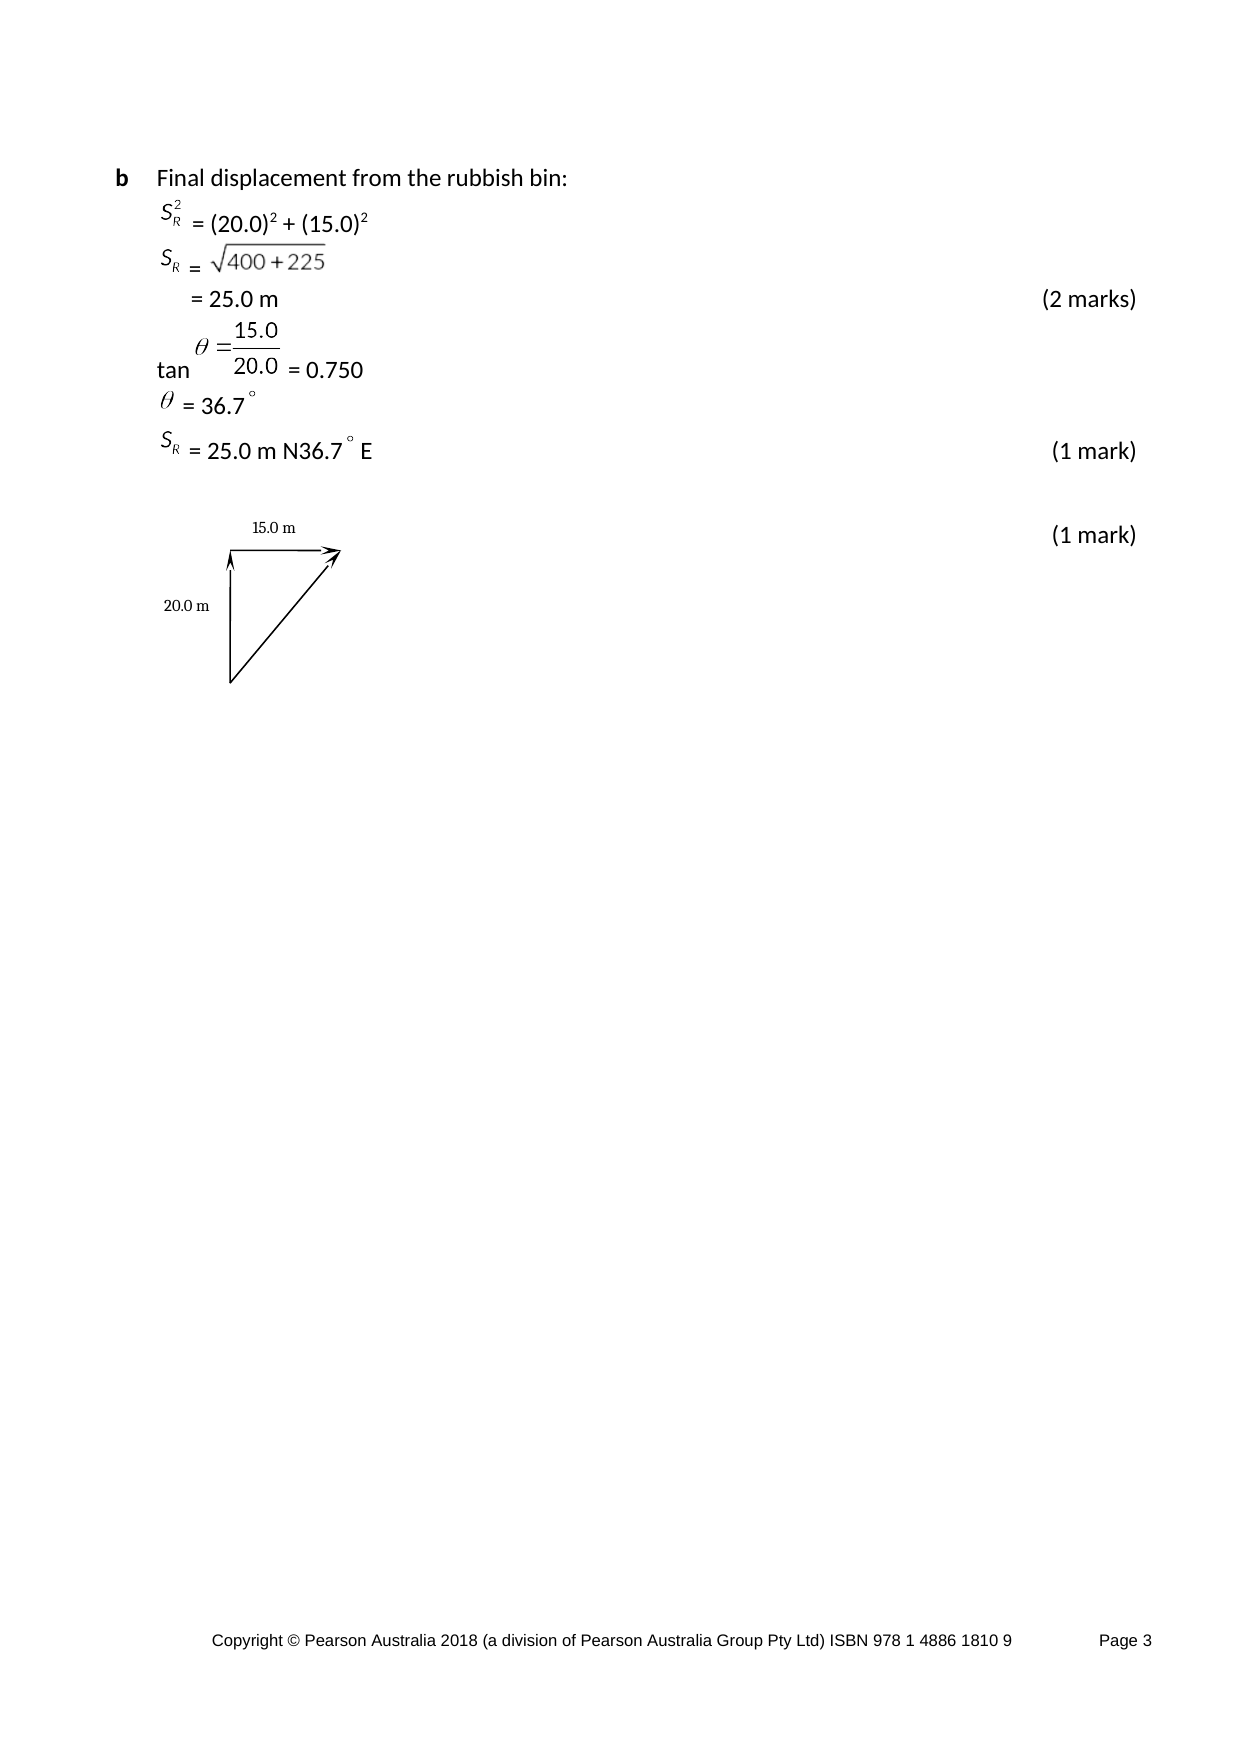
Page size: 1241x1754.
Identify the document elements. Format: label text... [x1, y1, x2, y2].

text = 25.0 m N36.7E (1 mark) [115, 420, 1152, 466]
text = [115, 238, 1152, 284]
text tan = 0.750 [115, 314, 1152, 384]
text = 36.7 [115, 384, 1152, 420]
text = (20.0)2 + (15.0)2 [115, 193, 1152, 238]
text = 25.0 m (2 marks) [115, 284, 1152, 314]
text b Final displacement from the rubbish bin: [115, 162, 1152, 193]
text (1 mark) [115, 519, 1152, 550]
